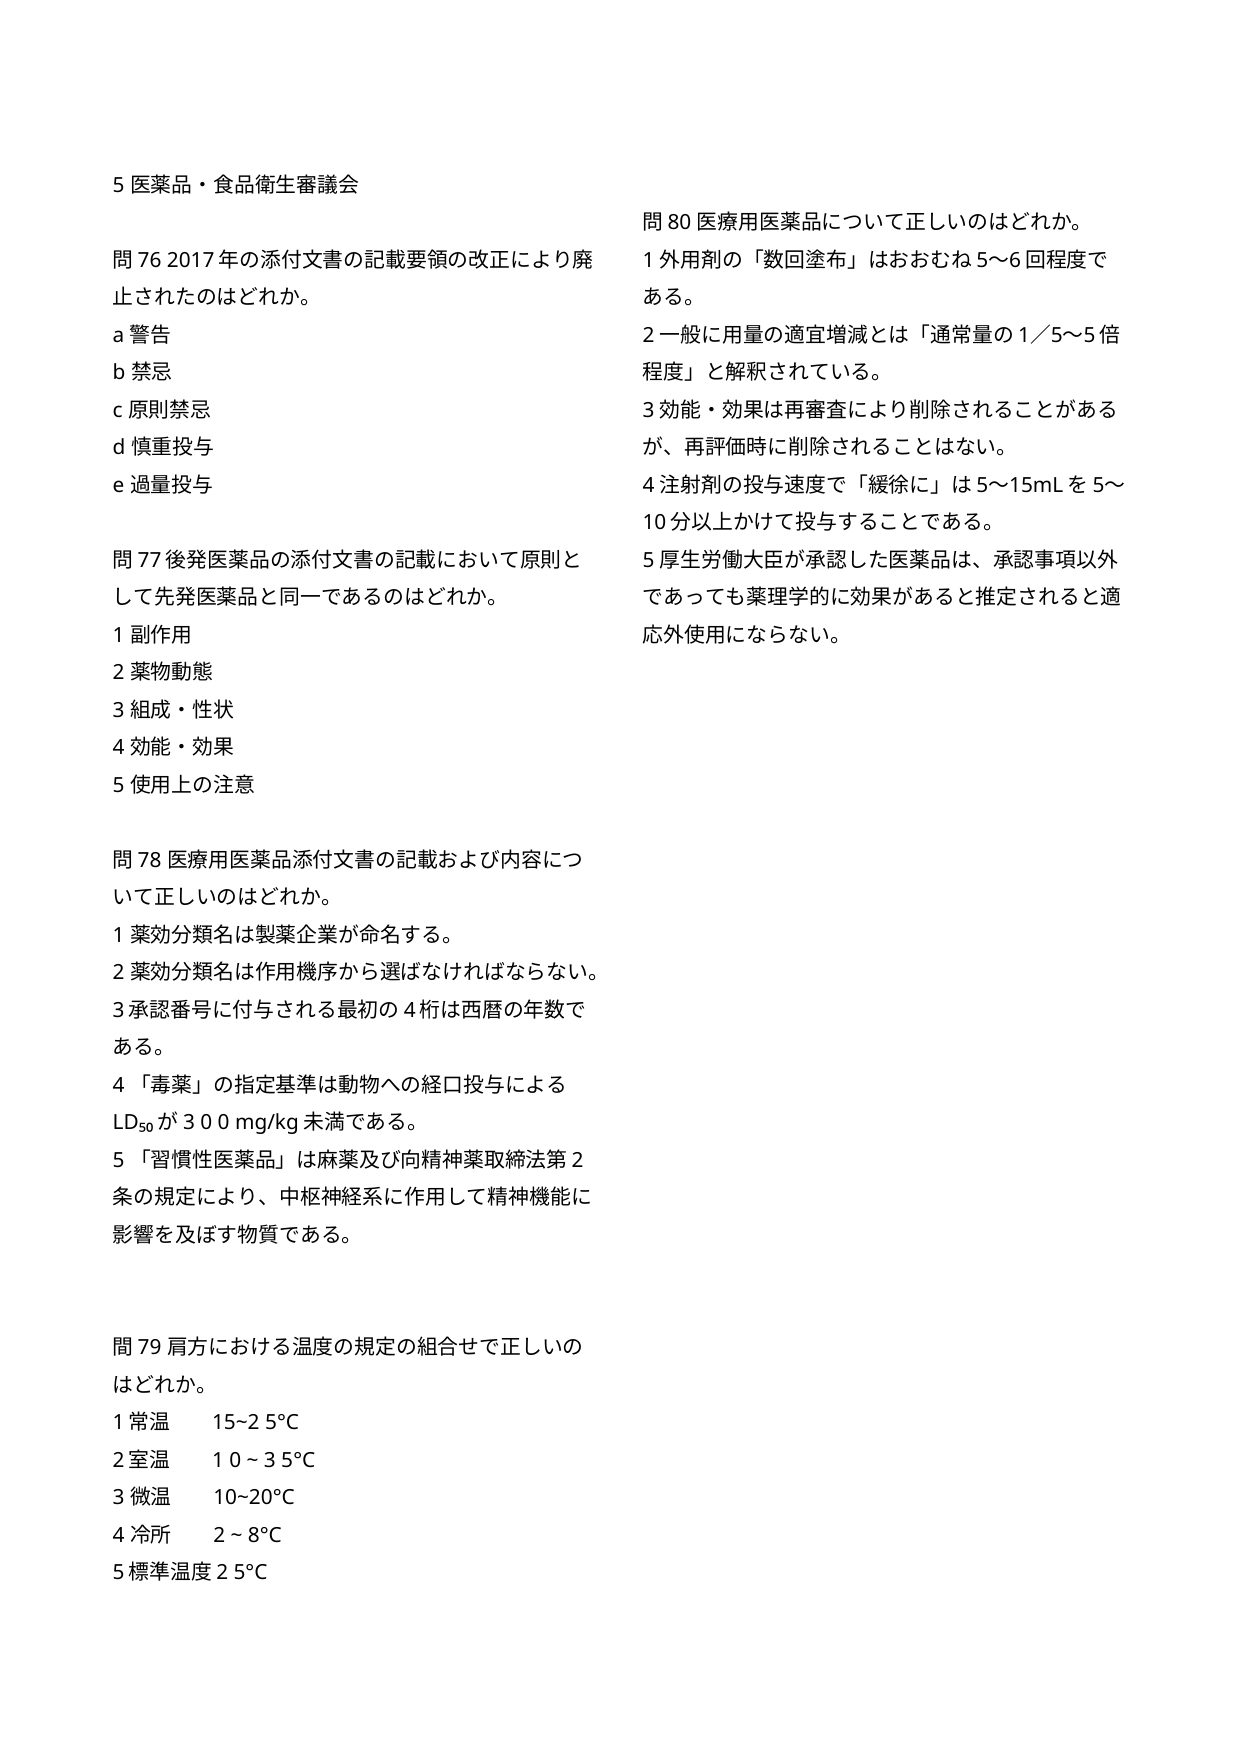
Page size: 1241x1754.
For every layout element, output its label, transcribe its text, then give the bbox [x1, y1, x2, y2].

text 5 使用上の注意 [112, 764, 598, 802]
text 問76 2017年の添付文書の記載要領の改正により廃止されたのはどれか。 [112, 239, 598, 314]
text 1常温 15~2 5°C [112, 1402, 598, 1439]
text 1 外用剤の「数回塗布」はおおむね5〜6回程度である。 [642, 239, 1128, 314]
text a 警告 [112, 314, 598, 352]
text 1 副作用 [112, 614, 598, 652]
text 問77後発医薬品の添付文書の記載において原則として先発医薬品と同一であるのはどれか。 [112, 539, 598, 614]
text 2 薬効分類名は作用機序から選ばなければならない。 [112, 952, 598, 989]
text c 原則禁忌 [112, 389, 598, 427]
text 5 「習慣性医薬品」は麻薬及び向精神薬取締法第2条の規定により、中枢神経系に作用して精神機能に影響を及ぼす物質である。 [112, 1139, 598, 1252]
text 3 微温 10~20°C [112, 1477, 598, 1514]
text 問78 医療用医薬品添付文書の記載および内容について正しいのはどれか。 [112, 839, 598, 914]
text 4 効能・効果 [112, 727, 598, 764]
text 2 一般に用量の適宜増減とは「通常量の1／5〜5倍程度」と解釈されている。 [642, 314, 1128, 389]
text 2室温 1 0 ~ 3 5°C [112, 1439, 598, 1477]
text 5標準温度2 5°C [112, 1552, 598, 1589]
text d 慎重投与 [112, 427, 598, 464]
text 5 医薬品・食品衛生審議会 [112, 164, 598, 202]
text 問80 医療用医薬品について正しいのはどれか。 [642, 202, 1128, 239]
text 4 注射剤の投与速度で「緩徐に」は5〜15mLを5〜10分以上かけて投与することである。 [642, 464, 1128, 539]
text 5 厚生労働大臣が承認した医薬品は、承認事項以外であっても薬理学的に効果があると推定されると適応外使用にならない。 [642, 539, 1128, 652]
text 間79 肩方における温度の規定の組合せで正しいのはどれか。 [112, 1327, 598, 1402]
text 3 効能・効果は再審査により削除されることがあるが、再評価時に削除されることはない。 [642, 389, 1128, 464]
text b 禁忌 [112, 352, 598, 389]
text 1 薬効分類名は製薬企業が命名する。 [112, 914, 598, 952]
text 3承認番号に付与される最初の4桁は西暦の年数である。 [112, 989, 598, 1064]
text e 過量投与 [112, 464, 598, 502]
text 3 組成・性状 [112, 689, 598, 727]
text 4 冷所 2 ~ 8°C [112, 1514, 598, 1552]
text 2 薬物動態 [112, 652, 598, 689]
text 4 「毒薬」の指定基準は動物への経口投与によるLD₅₀が 3 0 0 mg/kg未満である。 [112, 1064, 598, 1139]
